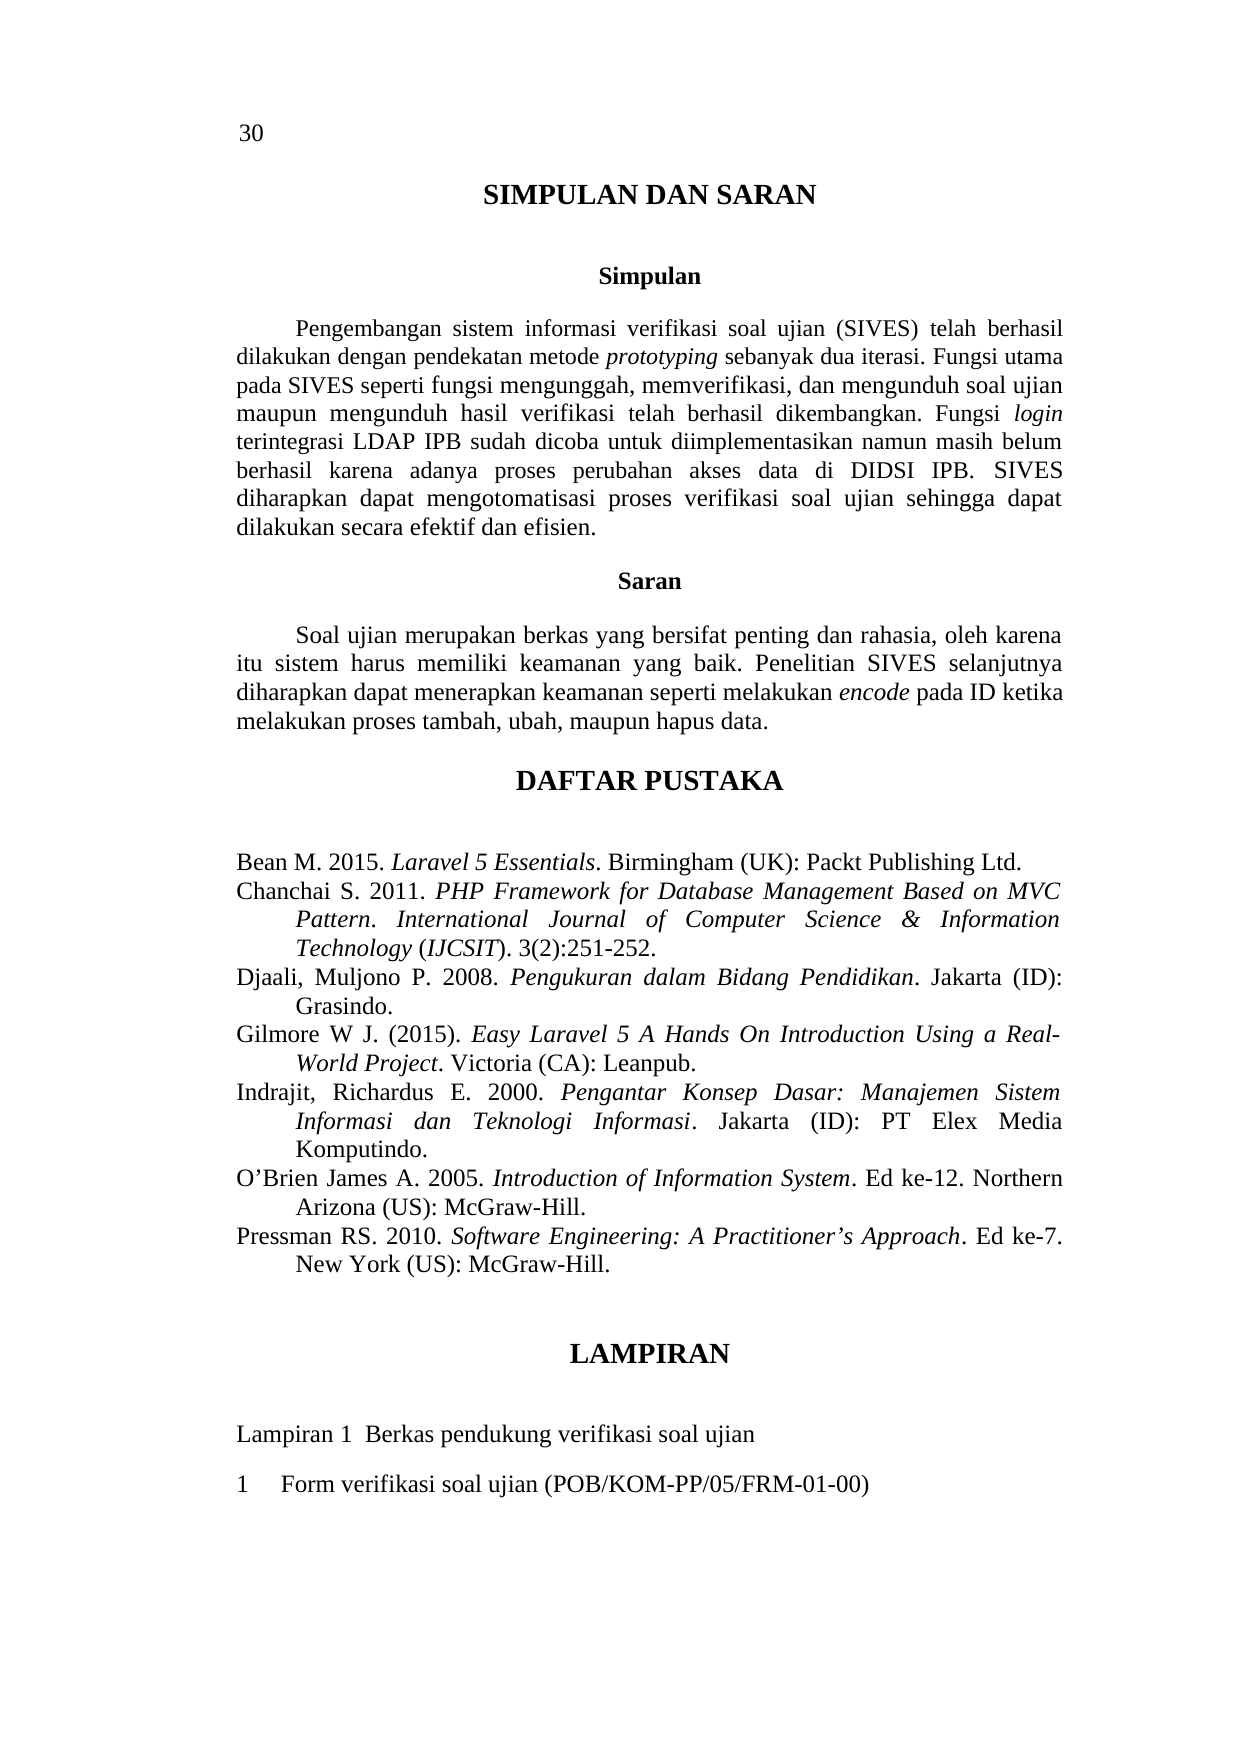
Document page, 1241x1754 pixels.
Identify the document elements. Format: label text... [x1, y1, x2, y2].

text Soal ujian merupakan berkas yang bersifat penting dan rahasia, oleh karena itu sistem harus memiliki keamanan yang baik. Penelitian SIVES selanjutnya diharapkan dapat menerapkan keamanan seperti melakukan encode pada ID ketika melakukan proses tambah, ubah, maupun hapus data. [236, 620, 1063, 735]
text Pressman RS. 2010. Software Engineering: A Practitioner’s Approach. Ed ke-7. New York (US): McGraw-Hill. [236, 1221, 1063, 1278]
text Lampiran 1 Berkas pendukung verifikasi soal ujian [236, 1419, 1063, 1448]
list Form verifikasi soal ujian (POB/KOM-PP/05/FRM-01-00) [236, 1469, 1063, 1498]
text Pengembangan sistem informasi verifikasi soal ujian (SIVES) telah berhasil dilakukan dengan pendekatan metode prototyping sebanyak dua iterasi. Fungsi utama pada SIVES seperti fungsi mengunggah, memverifikasi, dan mengunduh soal ujian maupun mengunduh hasil verifikasi telah berhasil dikembangkan. Fungsi login terintegrasi LDAP IPB sudah dicoba untuk diimplementasikan namun masih belum berhasil karena adanya proses perubahan akses data di DIDSI IPB. SIVES diharapkan dapat mengotomatisasi proses verifikasi soal ujian sehingga dapat dilakukan secara efektif dan efisien. [236, 314, 1063, 541]
subtitle Saran [236, 566, 1063, 595]
text Bean M. 2015. Laravel 5 Essentials. Birmingham (UK): Packt Publishing Ltd. [236, 847, 1063, 876]
subtitle Simpulan [236, 261, 1063, 289]
text Indrajit, Richardus E. 2000. Pengantar Konsep Dasar: Manajemen Sistem Informasi dan Teknologi Informasi. Jakarta (ID): PT Elex Media Komputindo. [236, 1077, 1063, 1163]
text Djaali, Muljono P. 2008. Pengukuran dalam Bidang Pendidikan. Jakarta (ID): Grasindo. [236, 962, 1063, 1019]
subtitle SIMPULAN DAN SARAN [236, 177, 1063, 211]
text Gilmore W J. (2015). Easy Laravel 5 A Hands On Introduction Using a Real-World Project. Victoria (CA): Leanpub. [236, 1019, 1063, 1077]
subtitle LAMPIRAN [236, 1336, 1063, 1369]
text Chanchai S. 2011. PHP Framework for Database Management Based on MVC Pattern. International Journal of Computer Science & Information Technology (IJCSIT). 3(2):251-252. [236, 876, 1063, 962]
text O’Brien James A. 2005. Introduction of Information System. Ed ke-12. Northern Arizona (US): McGraw-Hill. [236, 1163, 1063, 1221]
subtitle DAFTAR PUSTAKA [236, 763, 1063, 797]
